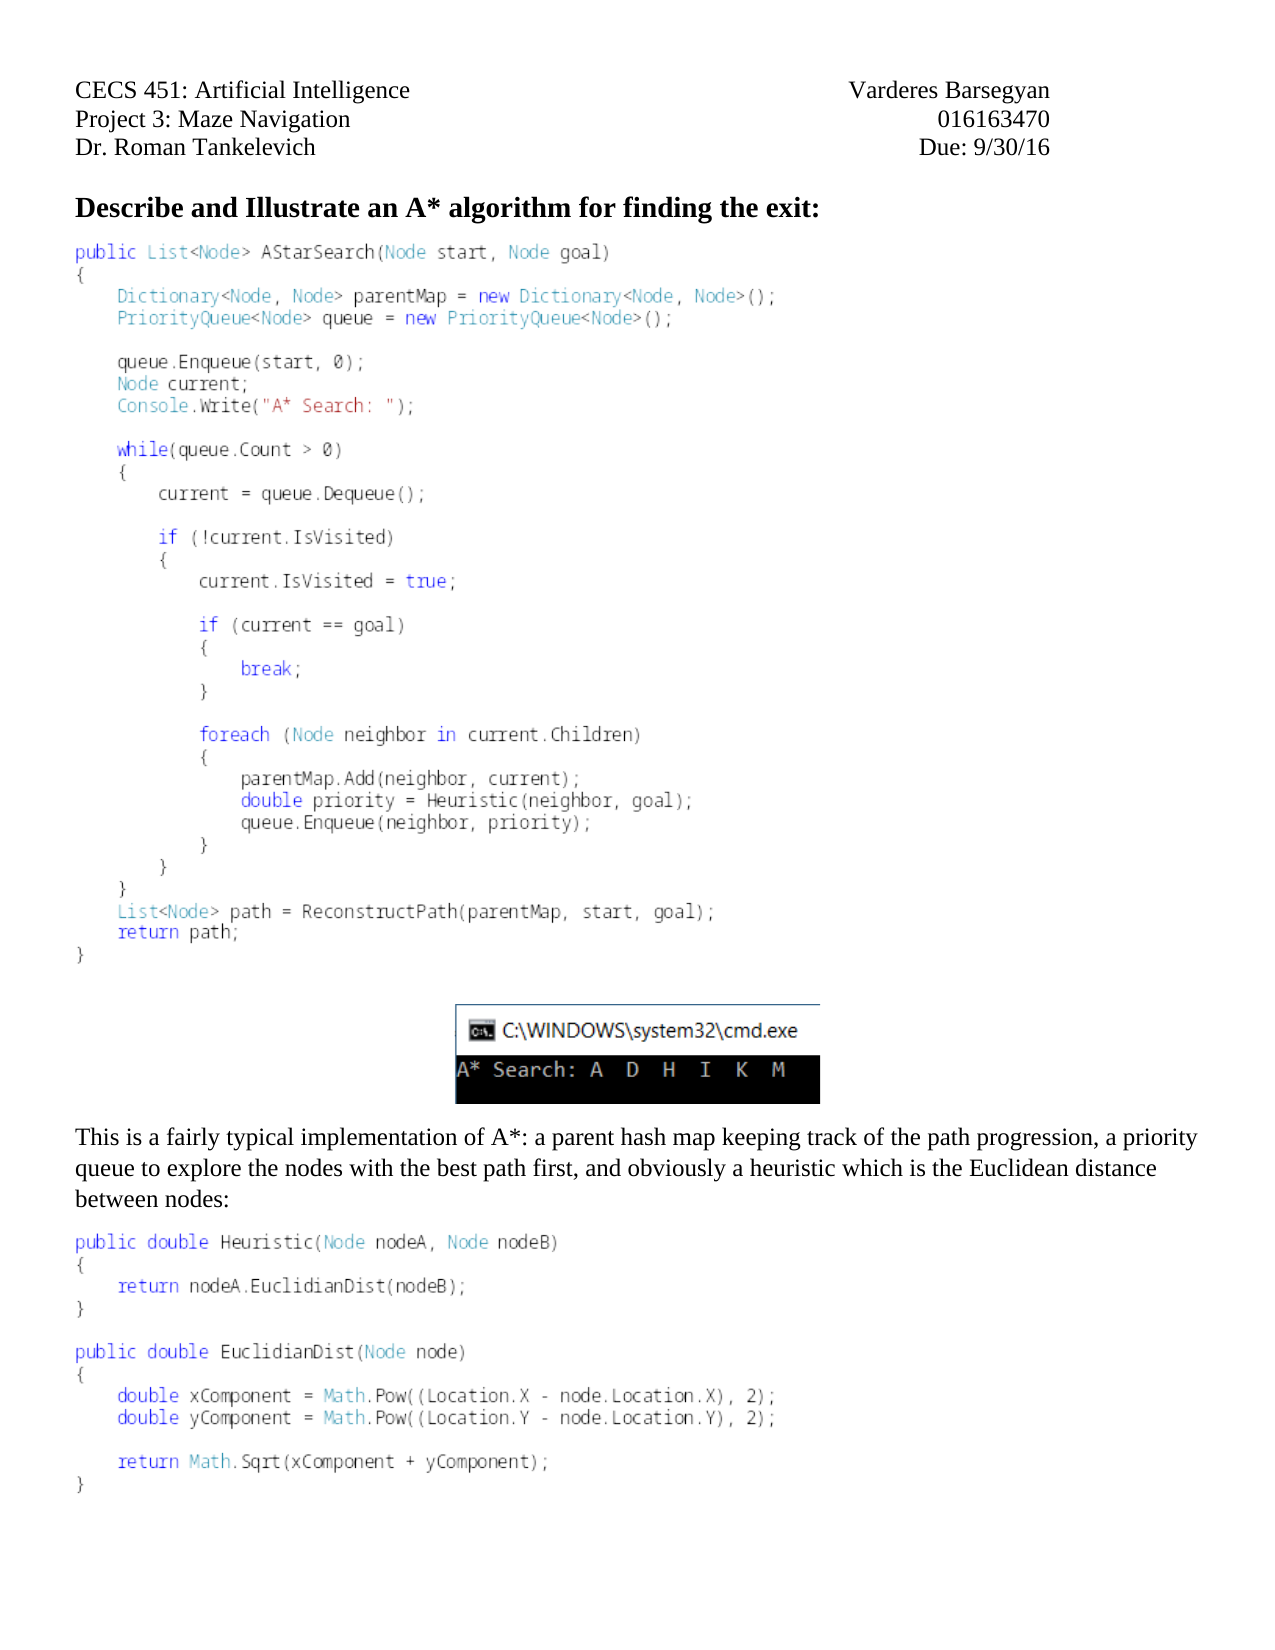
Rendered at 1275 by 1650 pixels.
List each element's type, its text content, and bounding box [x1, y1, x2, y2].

text This is a fairly typical implementation of A*: a parent hash map keeping track of the path progression, a priority queue to explore the nodes with the best path first, and obviously a heuristic which is the Euclidean distance between nodes: [75, 1122, 1200, 1213]
picture [454, 1004, 821, 1104]
text Describe and Illustrate an A* algorithm for finding the exit: [75, 190, 1200, 223]
